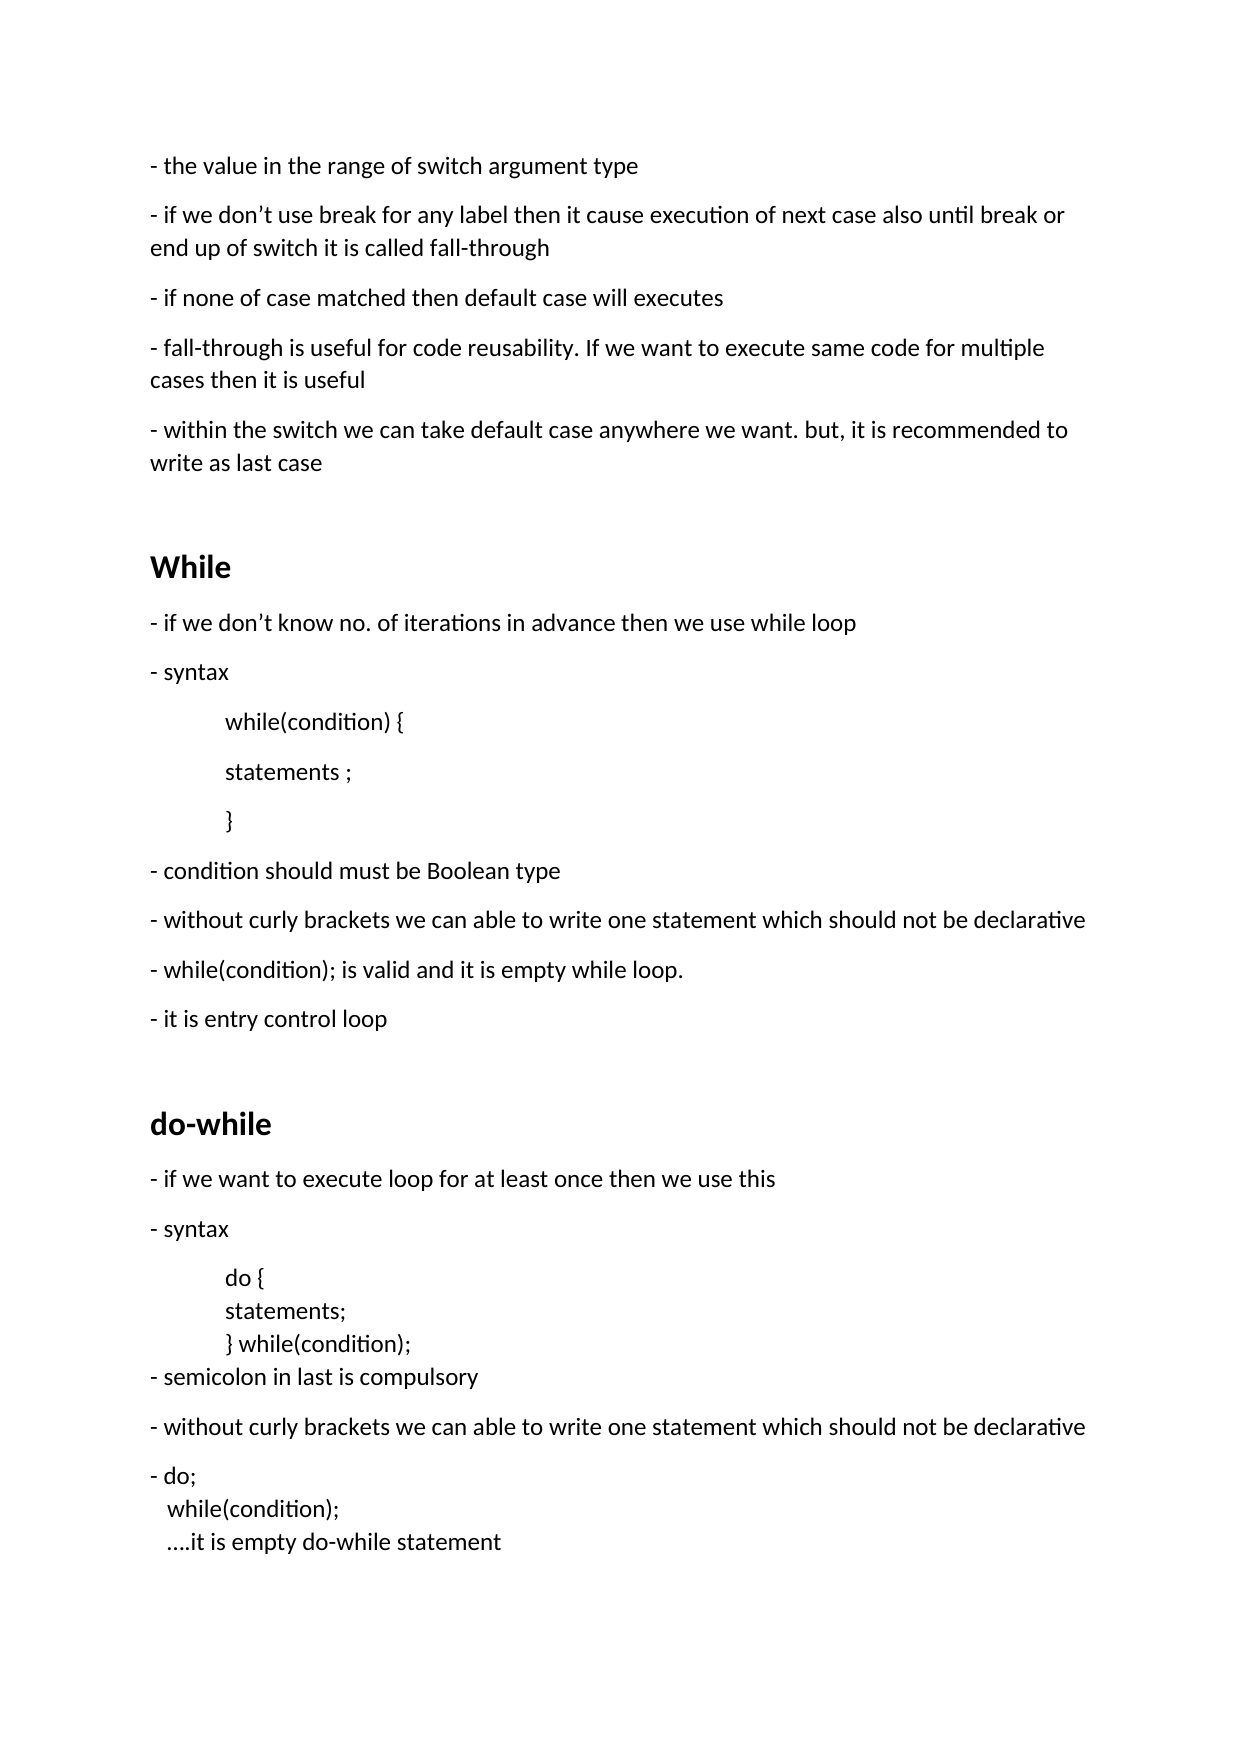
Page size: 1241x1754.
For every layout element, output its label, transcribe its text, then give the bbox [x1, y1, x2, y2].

text } while(condition); [150, 1328, 1090, 1359]
text - if we want to execute loop for at least once then we use this [150, 1163, 1090, 1194]
text - syntax [150, 1213, 1090, 1243]
text While [150, 546, 1090, 587]
text statements ; [150, 756, 1090, 786]
text while(condition); [150, 1493, 1090, 1524]
text - fall-through is useful for code reusability. If we want to execute same code for multiple cases then it is useful [150, 332, 1090, 395]
text while(condition) { [150, 706, 1090, 737]
text - while(condition); is valid and it is empty while loop. [150, 954, 1090, 984]
text - it is entry control loop [150, 1003, 1090, 1034]
text } [225, 805, 1090, 836]
text do-while [150, 1103, 1090, 1143]
text - if we don’t use break for any label then it cause execution of next case also until break or end up of switch it is called fall-through [150, 199, 1090, 263]
text - without curly brackets we can able to write one statement which should not be declarative [150, 904, 1090, 935]
text - syntax [150, 656, 1090, 687]
text do { [150, 1262, 1090, 1293]
text - semicolon in last is compulsory [150, 1361, 1090, 1392]
text - the value in the range of switch argument type [150, 150, 1090, 181]
text ….it is empty do-while statement [150, 1526, 1090, 1557]
text - do; [150, 1460, 1090, 1491]
text - condition should must be Boolean type [150, 855, 1090, 885]
text - if none of case matched then default case will executes [150, 282, 1090, 313]
text - if we don’t know no. of iterations in advance then we use while loop [150, 607, 1090, 637]
text statements; [150, 1295, 1090, 1326]
text - without curly brackets we can able to write one statement which should not be declarative [150, 1411, 1090, 1441]
text - within the switch we can take default case anywhere we want. but, it is recommended to write as last case [150, 414, 1090, 478]
